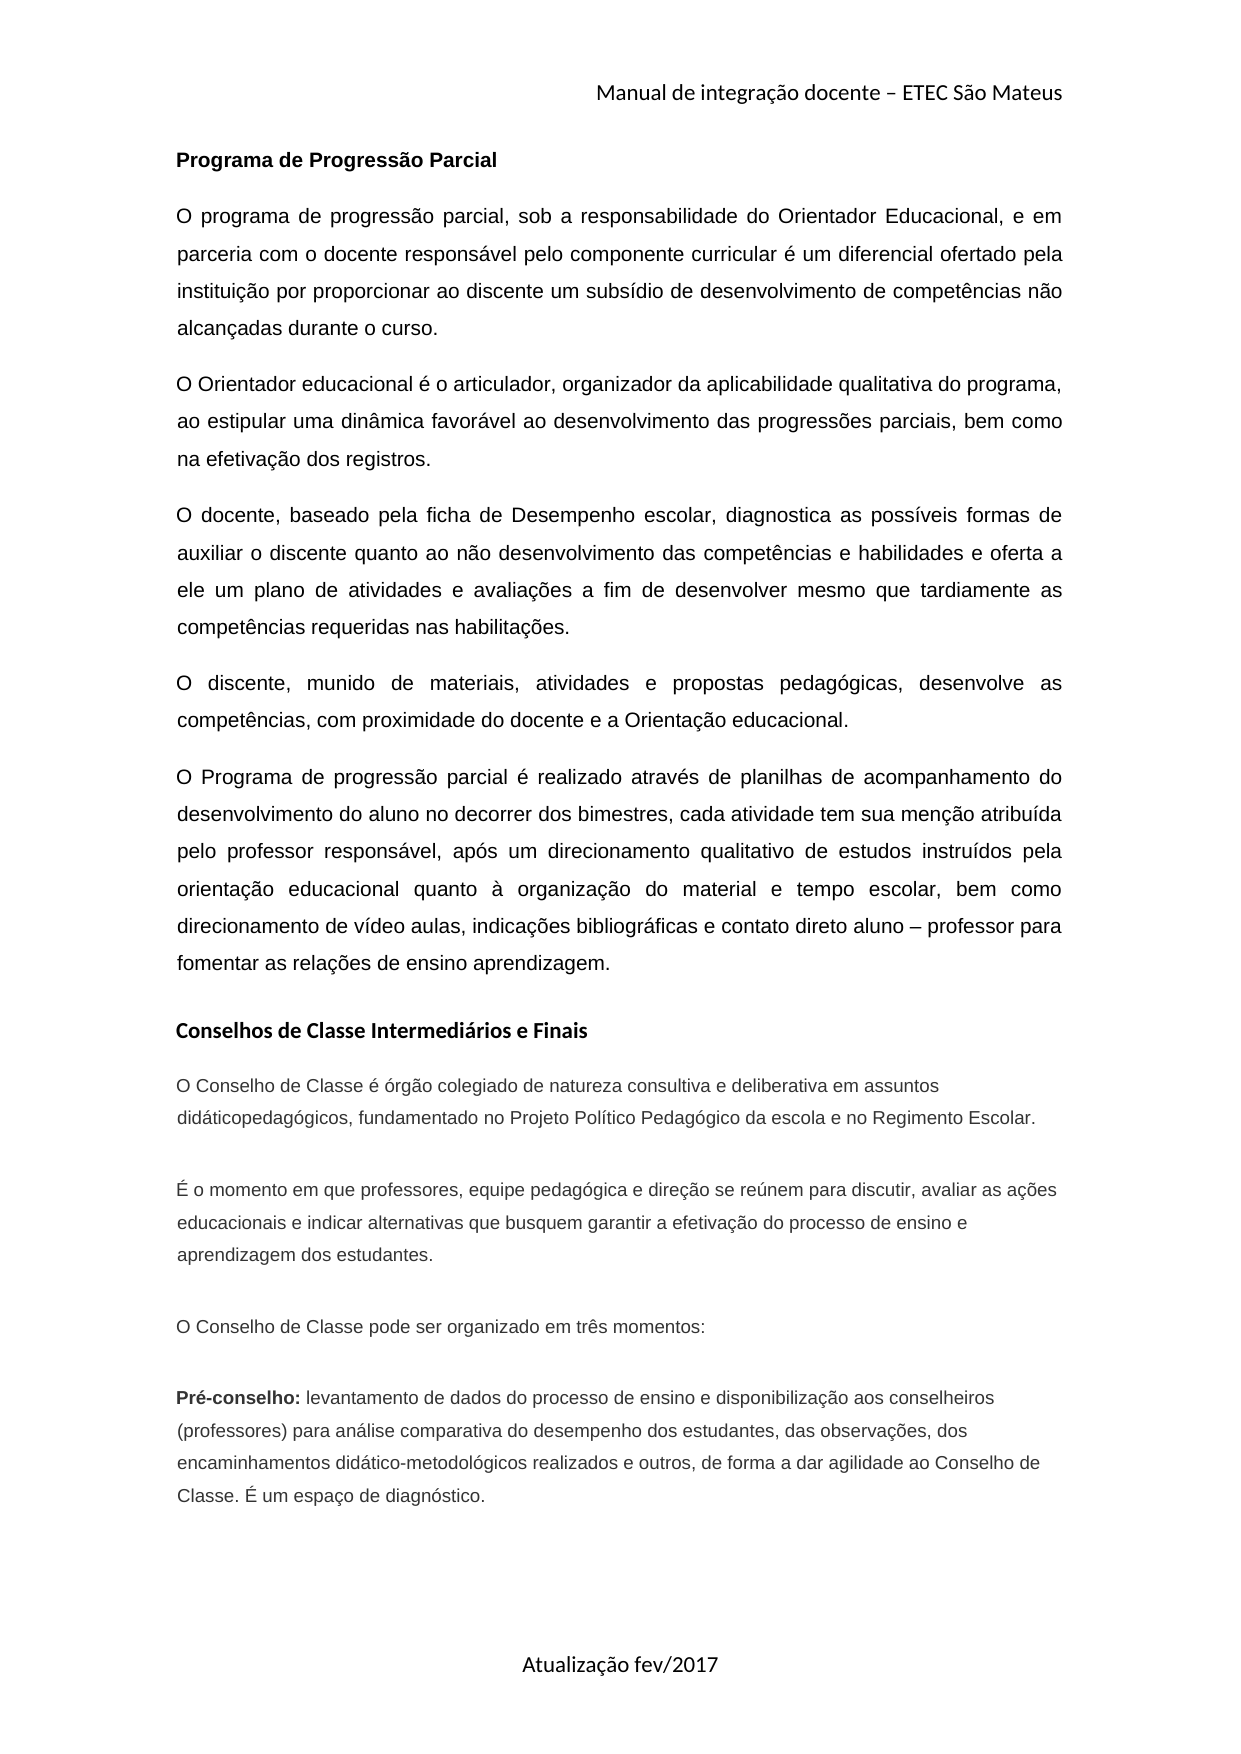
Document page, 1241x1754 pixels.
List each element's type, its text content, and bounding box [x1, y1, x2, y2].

text O programa de progressão parcial, sob a responsabilidade do Orientador Educacional, e em parceria com o docente responsável pelo componente curricular é um diferencial ofertado pela instituição por proporcionar ao discente um subsídio de desenvolvimento de competências não alcançadas durante o curso. [176, 204, 1063, 339]
text O discente, munido de materiais, atividades e propostas pedagógicas, desenvolve as competências, com proximidade do docente e a Orientação educacional. [176, 671, 1063, 732]
text O Programa de progressão parcial é realizado através de planilhas de acompanhamento do desenvolvimento do aluno no decorrer dos bimestres, cada atividade tem sua menção atribuída pelo professor responsável, após um direcionamento qualitativo de estudos instruídos pela orientação educacional quanto à organização do material e tempo escolar, bem como direcionamento de vídeo aulas, indicações bibliográficas e contato direto aluno – professor para fomentar as relações de ensino aprendizagem. [176, 765, 1063, 974]
text O docente, baseado pela ficha de Desempenho escolar, diagnostica as possíveis formas de auxiliar o discente quanto ao não desenvolvimento das competências e habilidades e oferta a ele um plano de atividades e avaliações a fim de desenvolver mesmo que tardiamente as competências requeridas nas habilitações. [176, 503, 1063, 638]
subtitle Programa de Progressão Parcial [176, 147, 1123, 171]
text É o momento em que professores, equipe pedagógica e direção se reúnem para discutir, avaliar as ações educacionais e indicar alternativas que busquem garantir a efetivação do processo de ensino e aprendizagem dos estudantes. [176, 1179, 1068, 1266]
text O Conselho de Classe é órgão colegiado de natureza consultiva e deliberativa em assuntos didáticopedagógicos, fundamentado no Projeto Político Pedagógico da escola e no Regimento Escolar. [176, 1074, 1068, 1128]
text O Orientador educacional é o articulador, organizador da aplicabilidade qualitativa do programa, ao estipular uma dinâmica favorável ao desenvolvimento das progressões parciais, bem como na efetivação dos registros. [176, 372, 1063, 470]
text Pré-conselho: levantamento de dados do processo de ensino e disponibilização aos conselheiros (professores) para análise comparativa do desempenho dos estudantes, das observações, dos encaminhamentos didático-metodológicos realizados e outros, de forma a dar agilidade ao Conselho de Classe. É um espaço de diagnóstico. [176, 1387, 1068, 1506]
text Conselhos de Classe Intermediários e Finais [176, 1016, 1098, 1044]
text O Conselho de Classe pode ser organizado em três momentos: [176, 1316, 1068, 1337]
